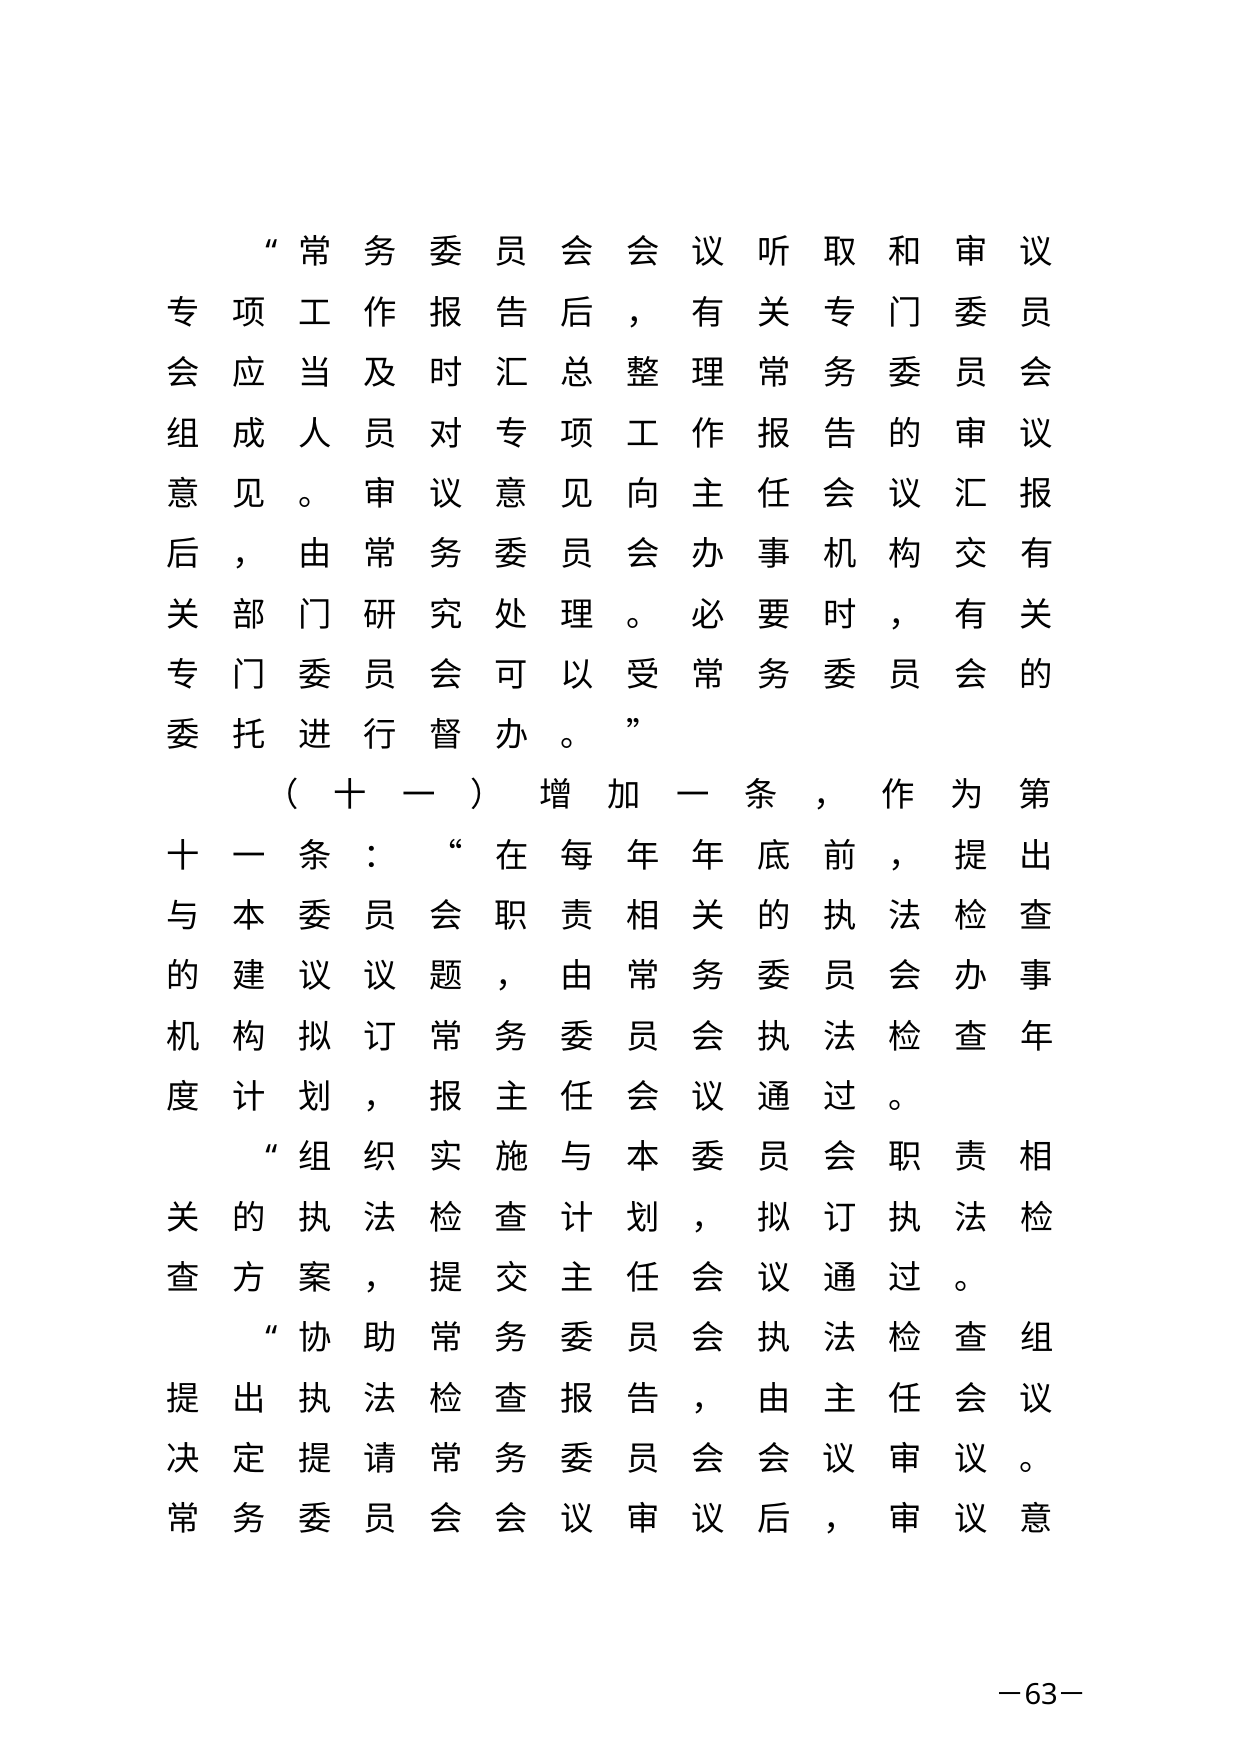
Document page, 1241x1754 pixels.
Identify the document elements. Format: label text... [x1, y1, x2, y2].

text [167, 1305, 1085, 1546]
text “常务委员会会议听取和审议专项工作报告后，有关专门委员会应当及时汇总整理常务委员会组成人员对专项工作报告的审议意见。审议意见向主任会议汇报后，由常务委员会办事机构交有关部门研究处理。必要时，有关专门委员会可以受常务委员会的委托进行督办。” [167, 219, 1085, 762]
text “组织实施与本委员会职责相关的执法检查计划，拟订执法检查方案，提交主任会议通过。 [167, 1124, 1085, 1305]
text （十一）增加一条，作为第十一条：“在每年年底前，提出与本委员会职责相关的执法检查的建议议题，由常务委员会办事机构拟订常务委员会执法检查年度计划，报主任会议通过。 [167, 762, 1085, 1124]
